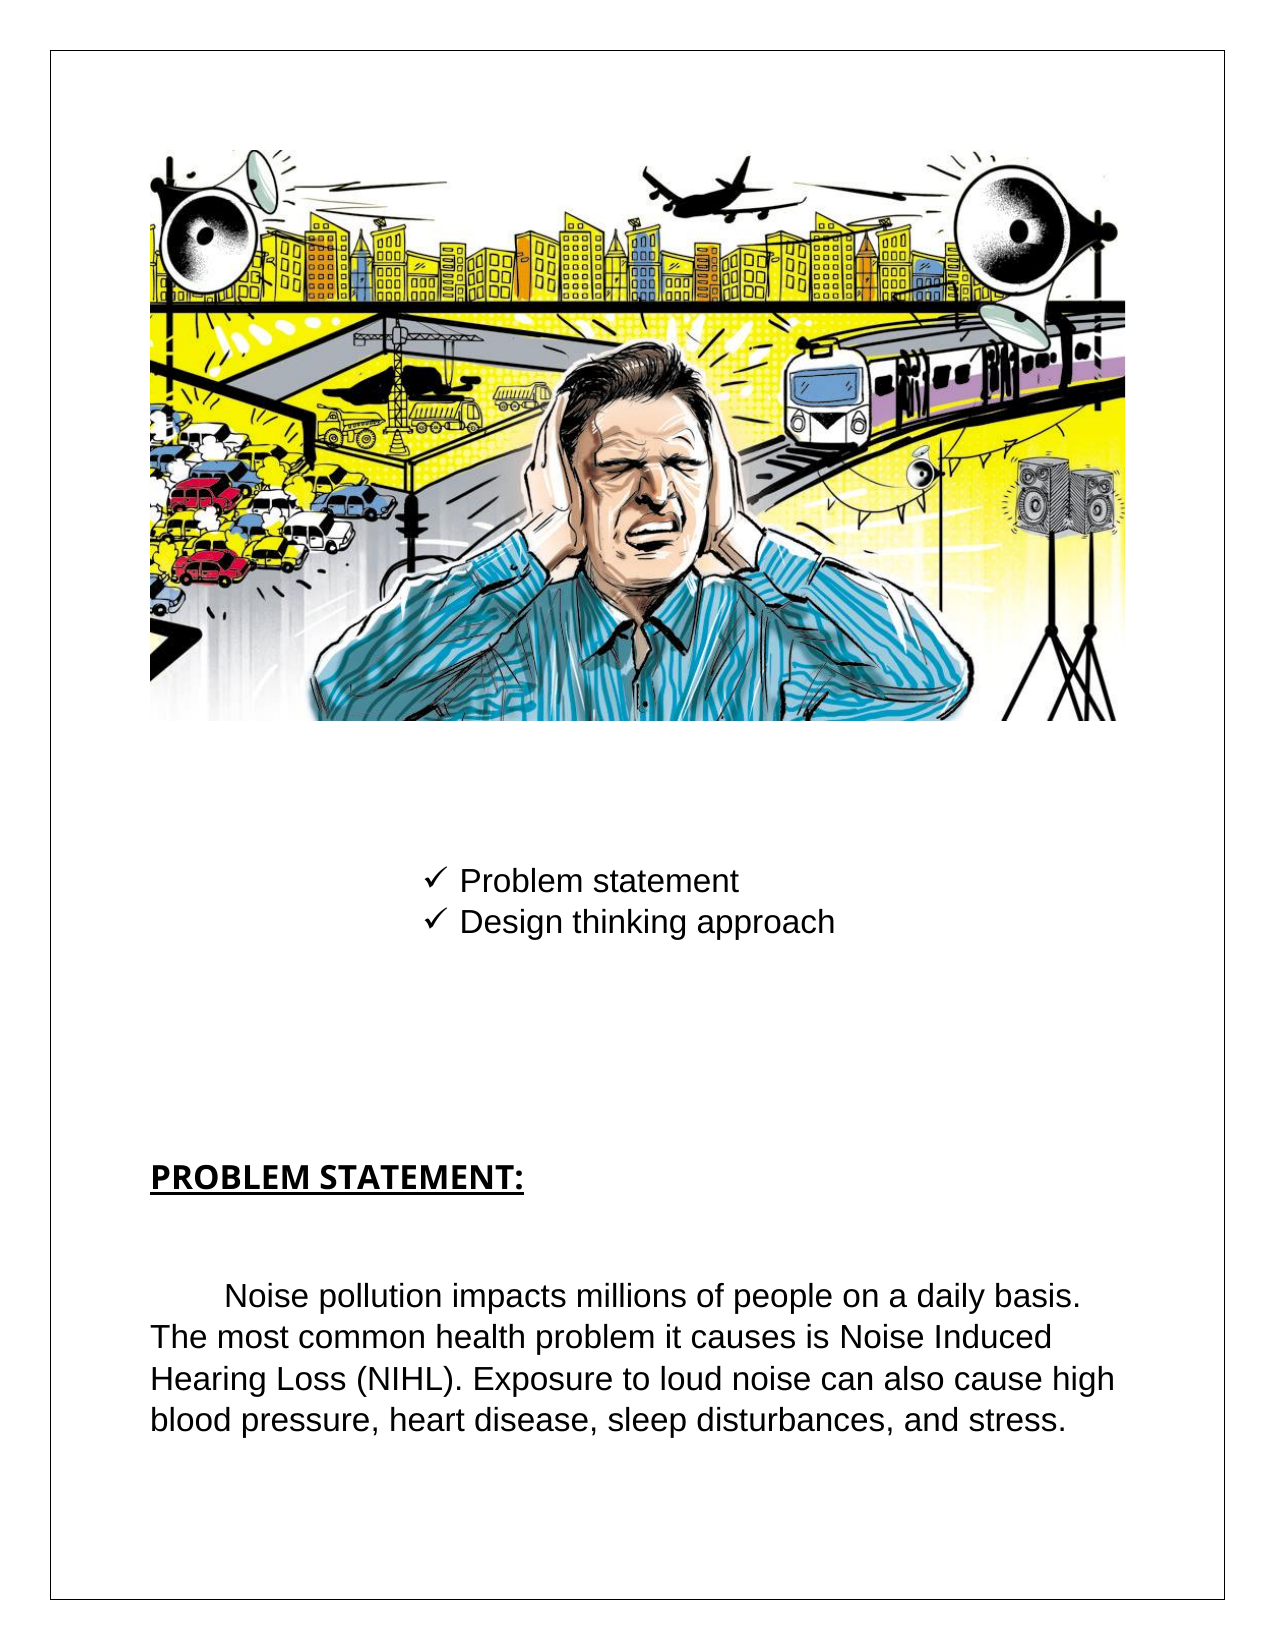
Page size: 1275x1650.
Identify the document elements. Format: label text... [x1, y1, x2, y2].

picture [150, 150, 1125, 721]
list Design thinking approach [422, 902, 1125, 941]
text PROBLEM STATEMENT: [150, 1154, 1125, 1199]
list Problem statement [422, 861, 1125, 900]
text Noise pollution impacts millions of people on a daily basis. The most common health problem it causes is Noise Induced Hearing Loss (NIHL). Exposure to loud noise can also cause high blood pressure, heart disease, sleep disturbances, and stress. [150, 1276, 1125, 1439]
